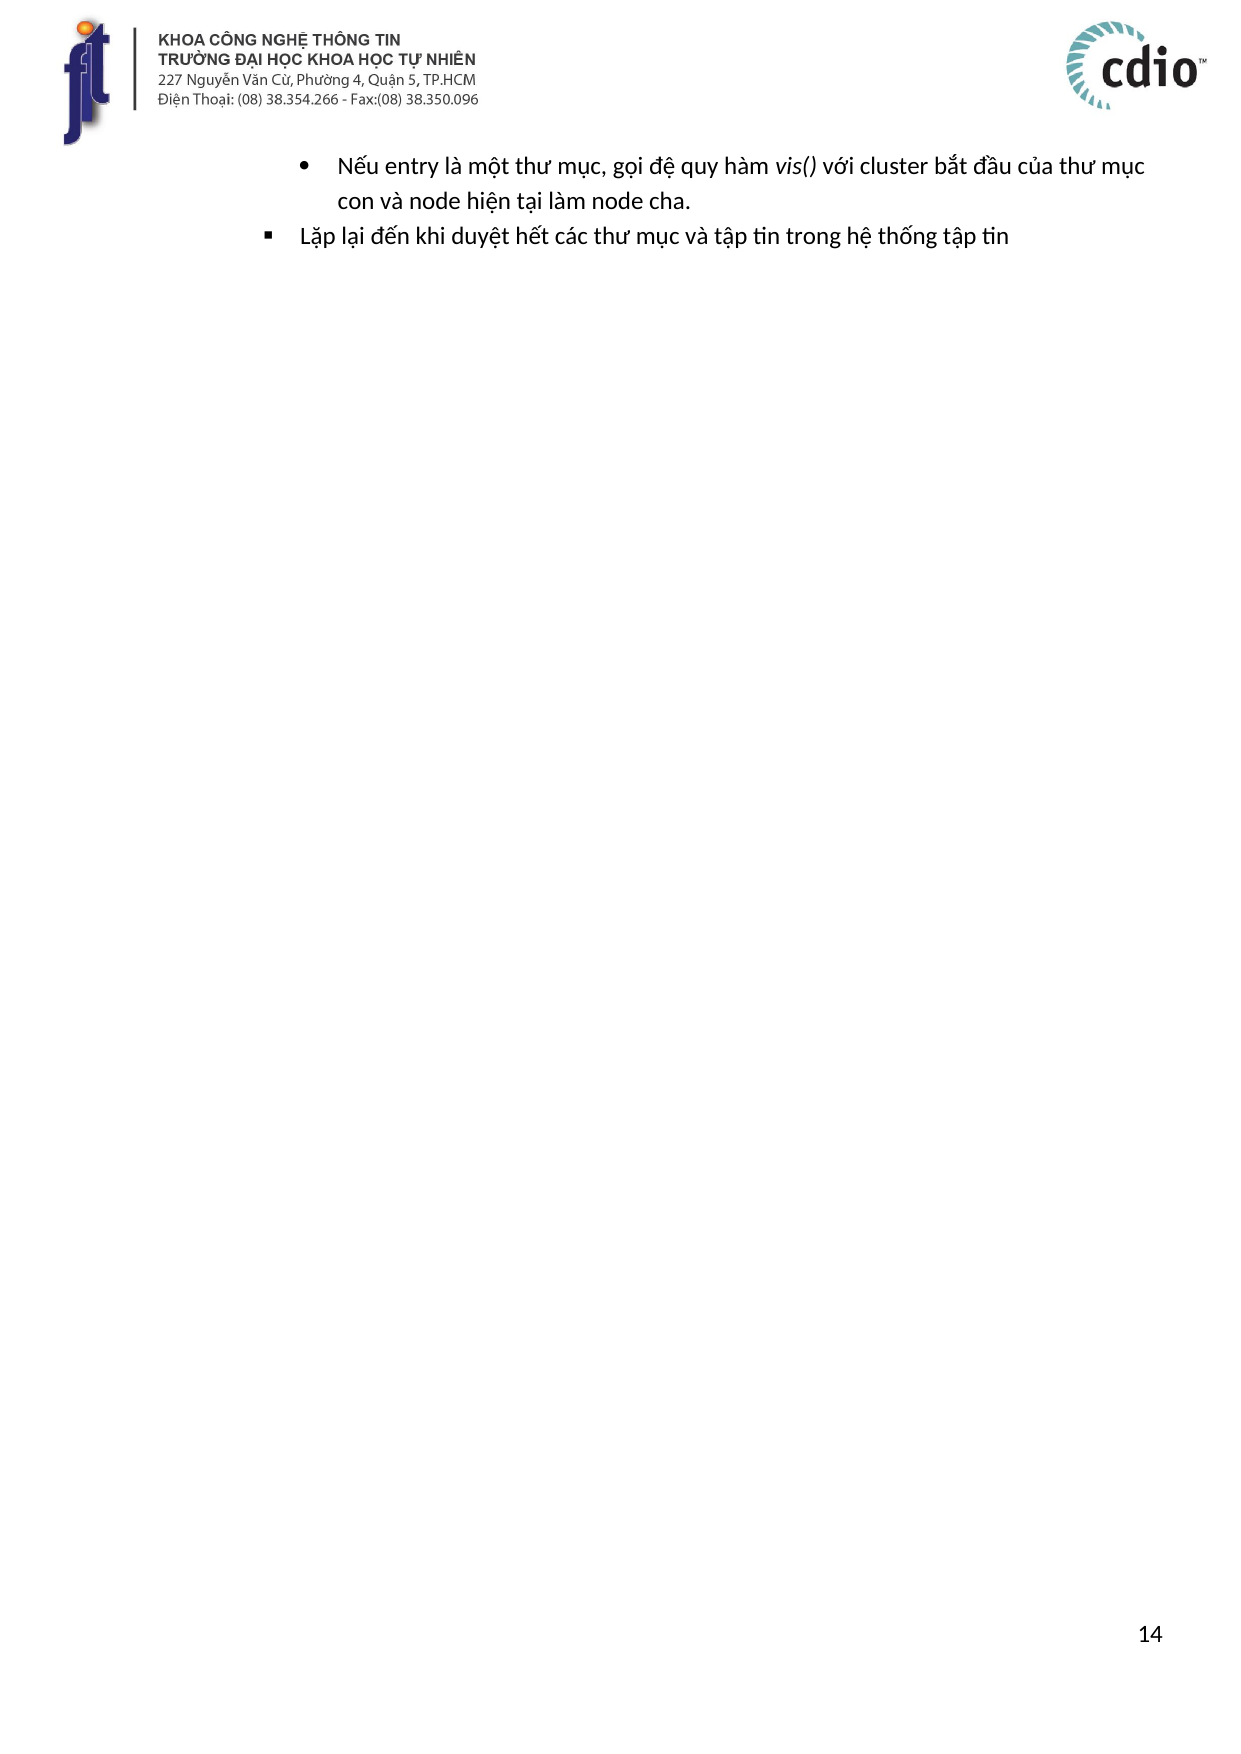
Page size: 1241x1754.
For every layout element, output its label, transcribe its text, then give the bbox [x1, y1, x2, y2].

list Nếu entry là một thư mục, gọi đệ quy hàm vis() với cluster bắt đầu của thư mục con và node hiện tại làm node cha. [300, 150, 1162, 216]
list Lặp lại đến khi duyệt hết các thư mục và tập tin trong hệ thống tập tin [262, 220, 1162, 251]
picture [40, 10, 1219, 169]
